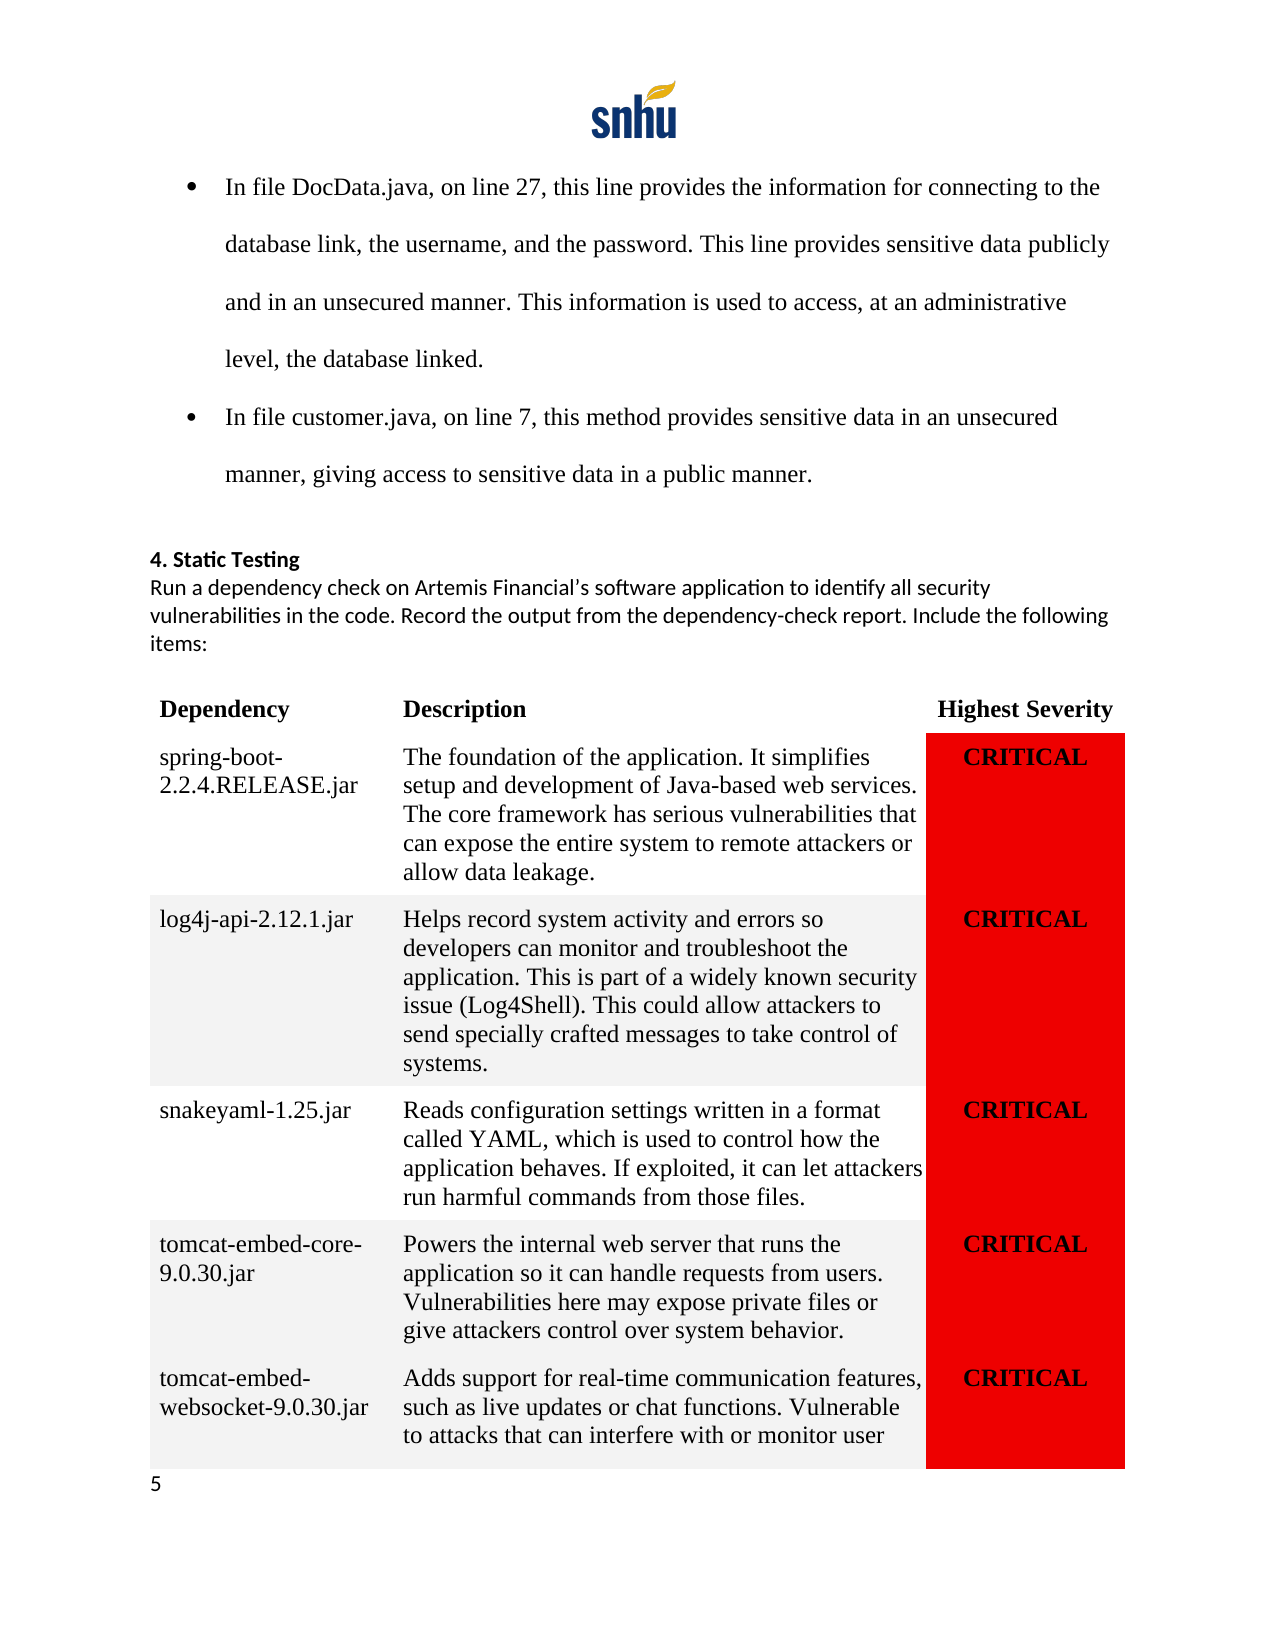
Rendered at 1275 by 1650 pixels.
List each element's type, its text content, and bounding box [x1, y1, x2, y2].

table_cell snakeyaml-1.25.jar [150, 1086, 401, 1220]
table_cell CRITICAL [926, 895, 1125, 1086]
text 4. Static Testing [150, 545, 1125, 573]
list In file DocData.java, on line 27, this line provides the information for connecting to the database link, the username, and the password. This line provides sensitive data publicly and in an unsecured manner. This information is used to access, at an administrative level, the database linked. [187, 172, 1125, 373]
table_cell The foundation of the application. It simplifies setup and development of Java-based web services. The core framework has serious vulnerabilities that can expose the entire system to remote attackers or allow data leakage. [401, 733, 926, 895]
table_cell CRITICAL [926, 1086, 1125, 1220]
table_cell CRITICAL [926, 1220, 1125, 1354]
table_cell CRITICAL [926, 1354, 1125, 1469]
table_header Highest Severity [926, 685, 1125, 732]
list In file customer.java, on line 7, this method provides sensitive data in an unsecured manner, giving access to sensitive data in a public manner. [187, 402, 1125, 488]
table_cell CRITICAL [926, 733, 1125, 895]
table_header Description [401, 685, 926, 732]
table_cell tomcat-embed-websocket-9.0.30.jar [150, 1354, 401, 1469]
table_cell Reads configuration settings written in a format called YAML, which is used to control how the application behaves. If exploited, it can let attackers run harmful commands from those files. [401, 1086, 926, 1220]
table_cell log4j-api-2.12.1.jar [150, 895, 401, 1086]
table_cell Helps record system activity and errors so developers can monitor and troubleshoot the application. This is part of a widely known security issue (Log4Shell). This could allow attackers to send specially crafted messages to take control of systems. [401, 895, 926, 1086]
table_cell spring-boot-2.2.4.RELEASE.jar [150, 733, 401, 895]
text Run a dependency check on Artemis Financial’s software application to identify all security vulnerabilities in the code. Record the output from the dependency-check report. Include the following items: [150, 573, 1125, 657]
picture [572, 75, 703, 147]
table_cell Powers the internal web server that runs the application so it can handle requests from users. Vulnerabilities here may expose private files or give attackers control over system behavior. [401, 1220, 926, 1354]
table_cell tomcat-embed-core-9.0.30.jar [150, 1220, 401, 1354]
table_header Dependency [150, 685, 401, 732]
